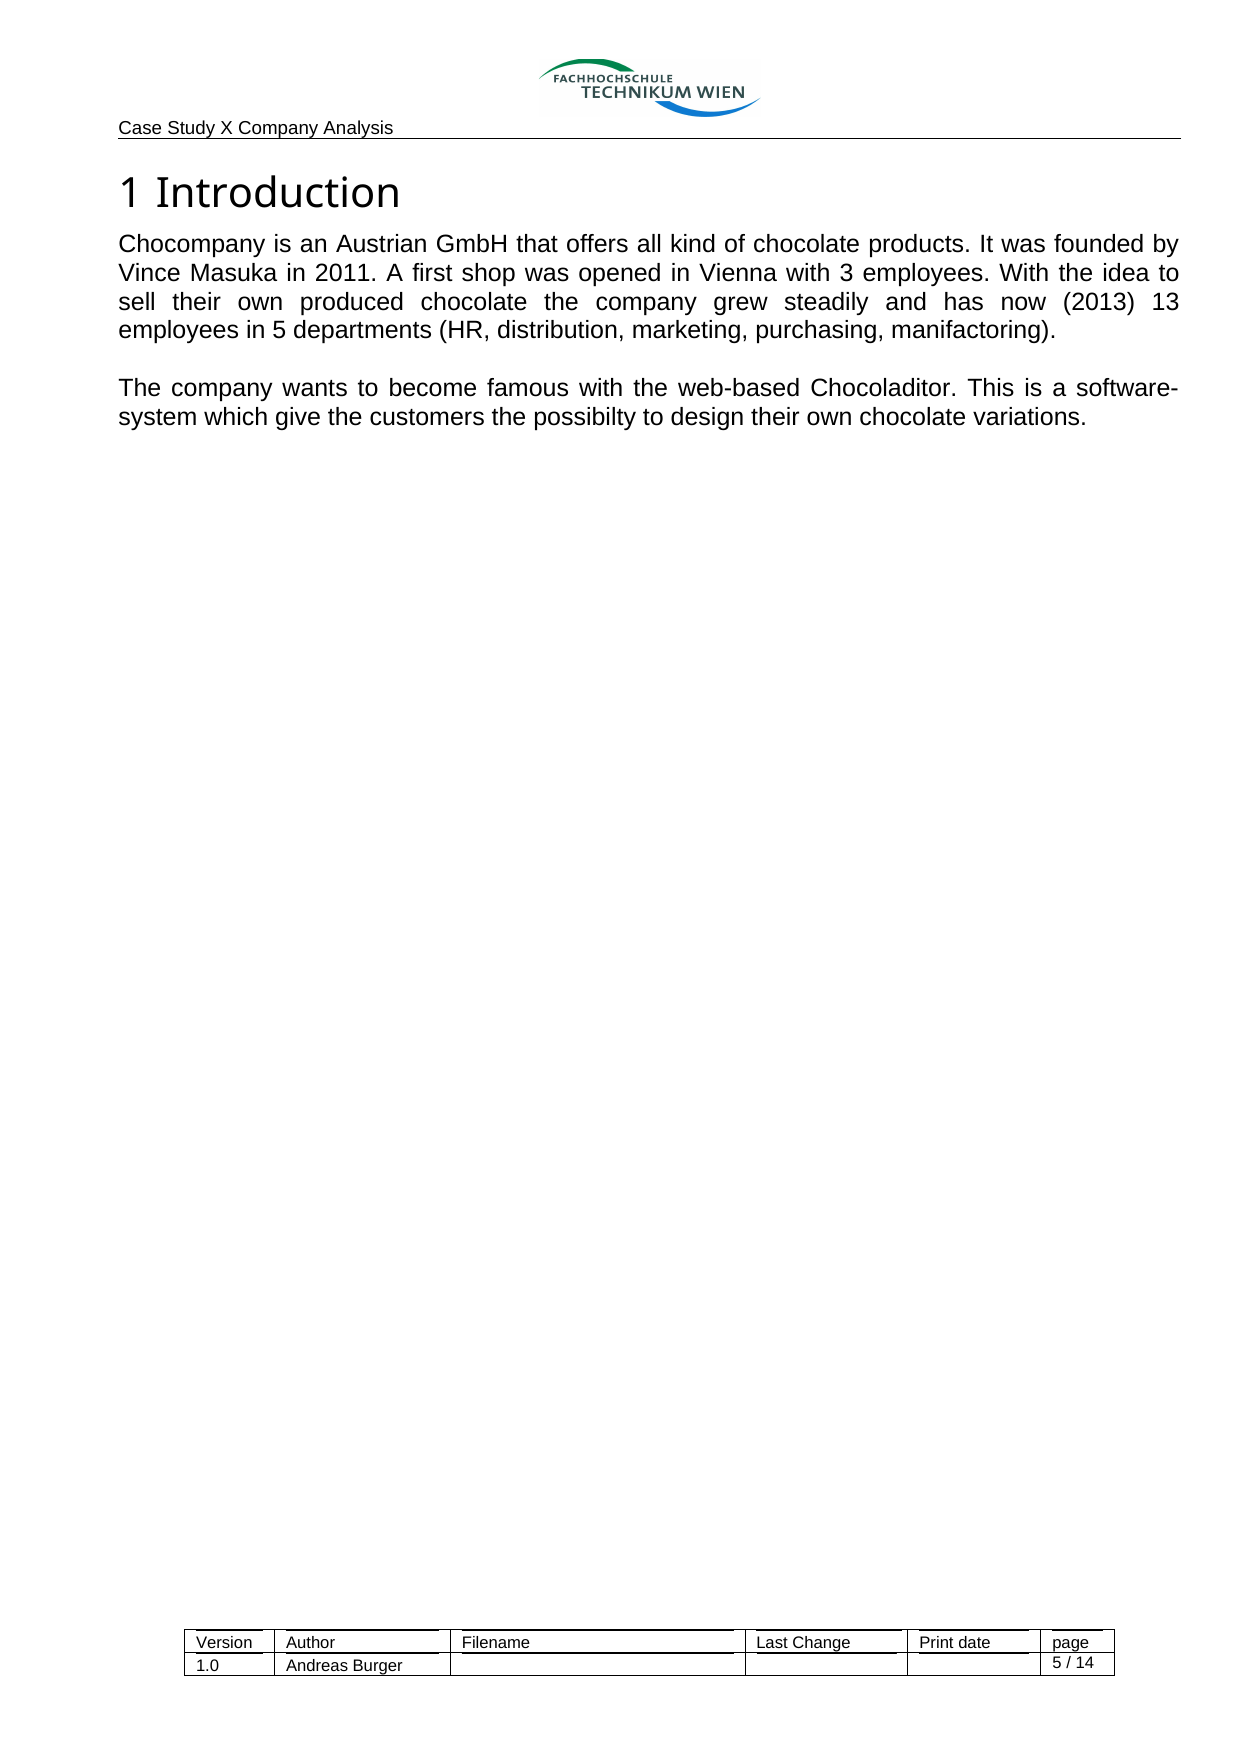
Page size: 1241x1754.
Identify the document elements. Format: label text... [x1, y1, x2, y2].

subtitle Introduction [118, 173, 1181, 216]
text Chocompany is an Austrian GmbH that offers all kind of chocolate products. It was founded by Vince Masuka in 2011. A first shop was opened in Vienna with 3 employees. With the idea to sell their own produced chocolate the company grew steadily and has now (2013) 13 employees in 5 departments (HR, distribution, marketing, purchasing, manifactoring). [118, 229, 1181, 344]
picture [538, 59, 761, 117]
text The company wants to become famous with the web-based Chocoladitor. This is a software-system which give the customers the possibilty to design their own chocolate variations. [118, 373, 1181, 430]
